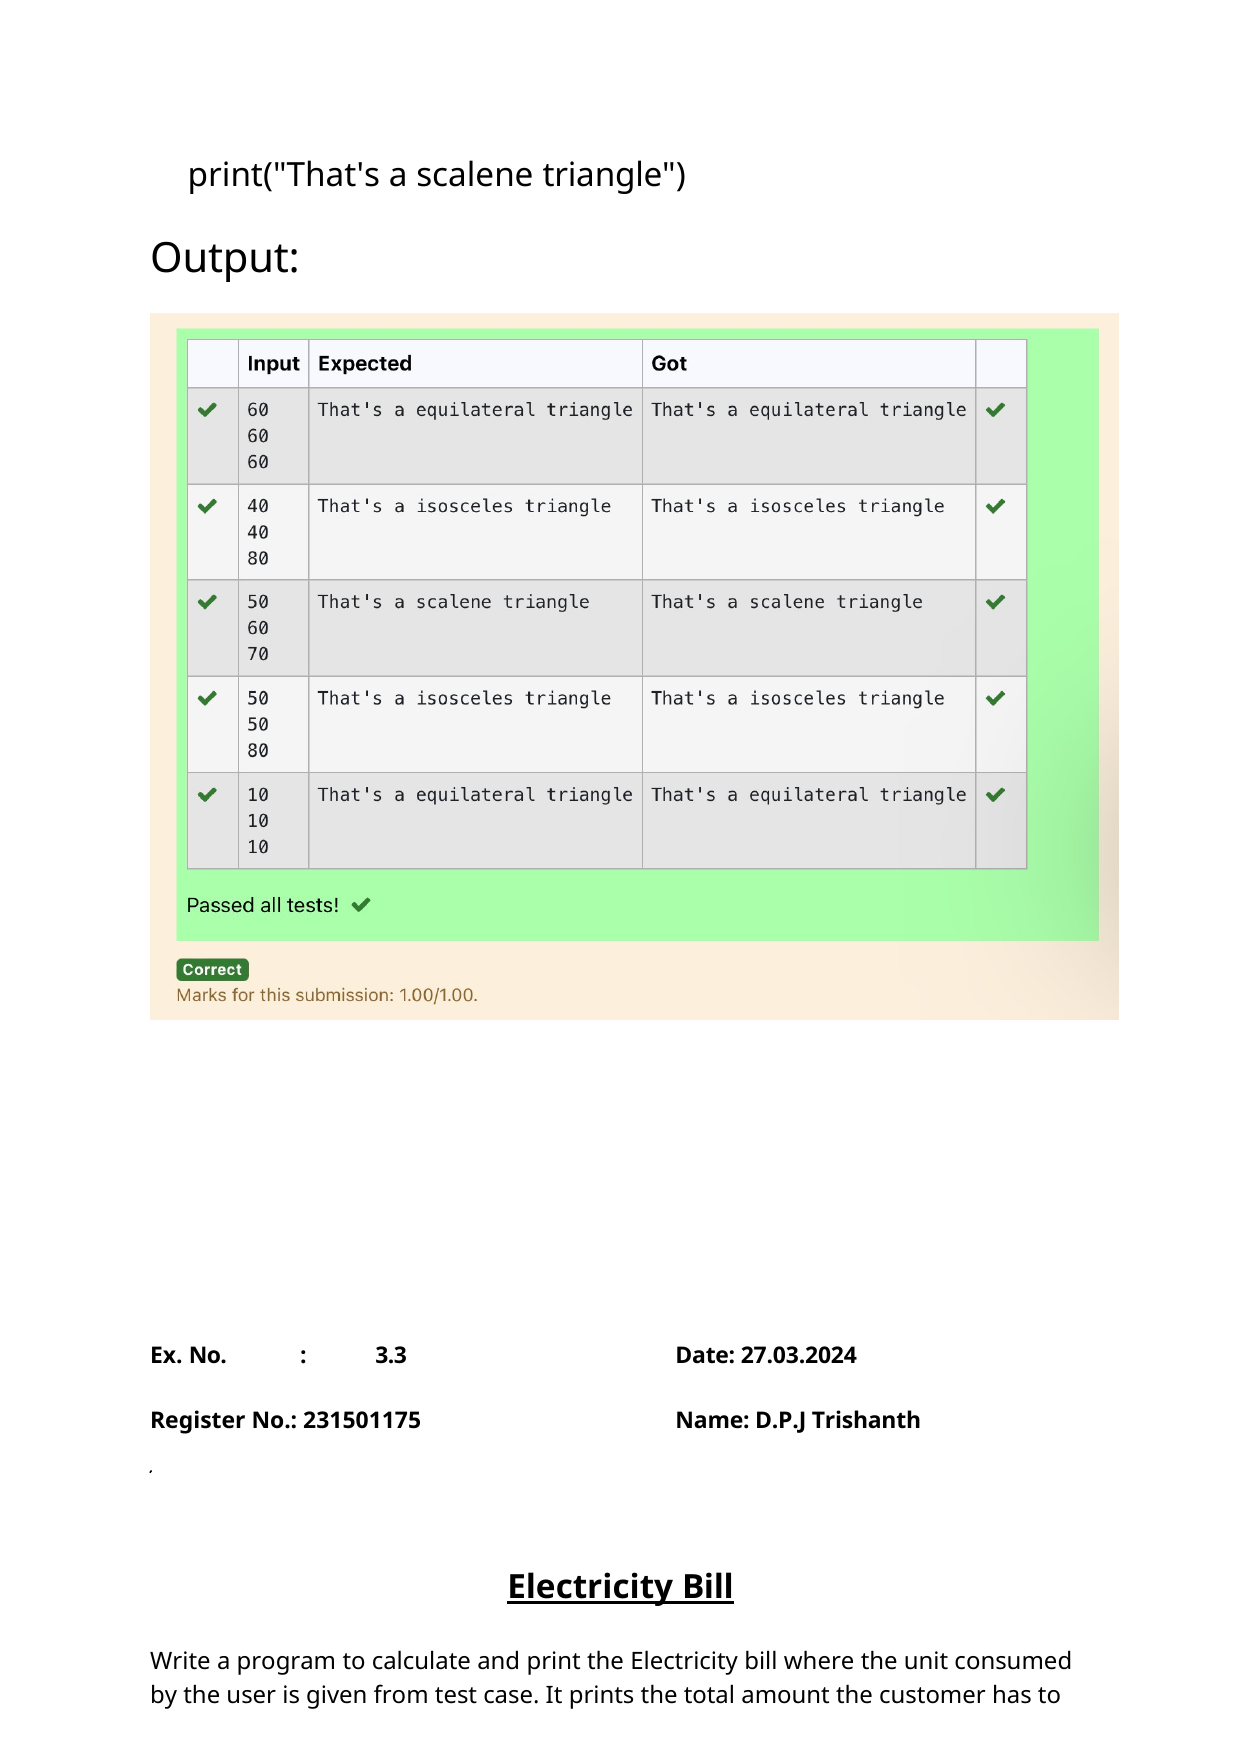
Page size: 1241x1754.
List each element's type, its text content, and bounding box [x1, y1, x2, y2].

subtitle Output: [150, 228, 1136, 284]
text Register No.: 231501175 Name: D.P.J Trishanth [150, 1404, 1136, 1436]
text print("That's a scalene triangle") [187, 150, 1136, 196]
subtitle Electricity Bill [129, 1563, 1112, 1609]
picture [150, 313, 1119, 1020]
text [150, 1643, 1077, 1710]
text Ex. No. : 3.3 Date: 27.03.2024 [150, 1339, 1136, 1371]
